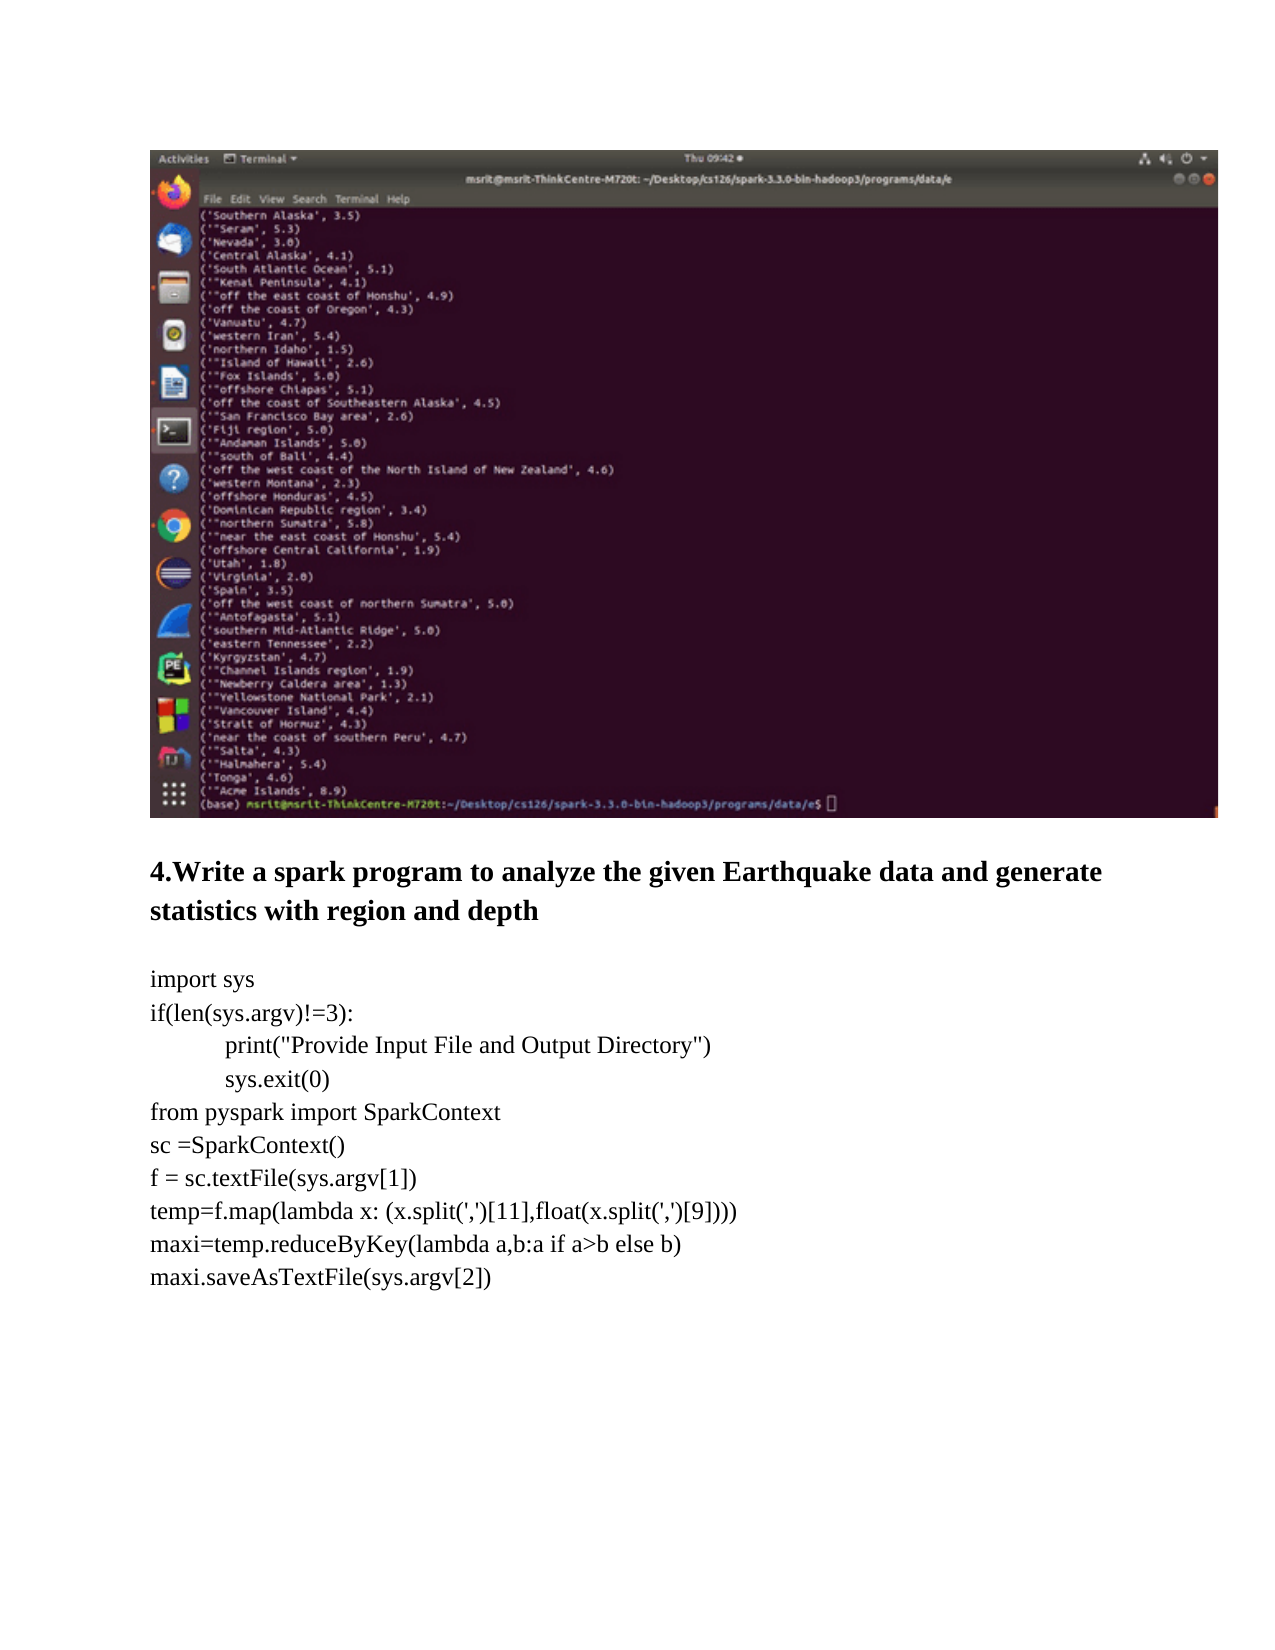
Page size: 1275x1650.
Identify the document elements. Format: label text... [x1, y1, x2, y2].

picture [150, 150, 1219, 818]
text print("Provide Input File and Output Directory") [150, 1031, 1125, 1059]
text import sys [150, 964, 1125, 993]
text 4.Write a spark program to analyze the given Earthquake data and generate statistics with region and depth [150, 854, 1125, 927]
text maxi.saveAsTextFile(sys.argv[2]) [150, 1262, 1125, 1291]
text f = sc.textFile(sys.argv[1]) [150, 1163, 1125, 1191]
text if(len(sys.argv)!=3): [150, 998, 1125, 1026]
text temp=f.map(lambda x: (x.split(',')[11],float(x.split(',')[9]))) [150, 1196, 1125, 1224]
text sys.exit(0) from pyspark import SparkContext [150, 1064, 1125, 1125]
text sc =SparkContext() [150, 1130, 1125, 1158]
text maxi=temp.reduceByKey(lambda a,b:a if a>b else b) [150, 1229, 1125, 1257]
